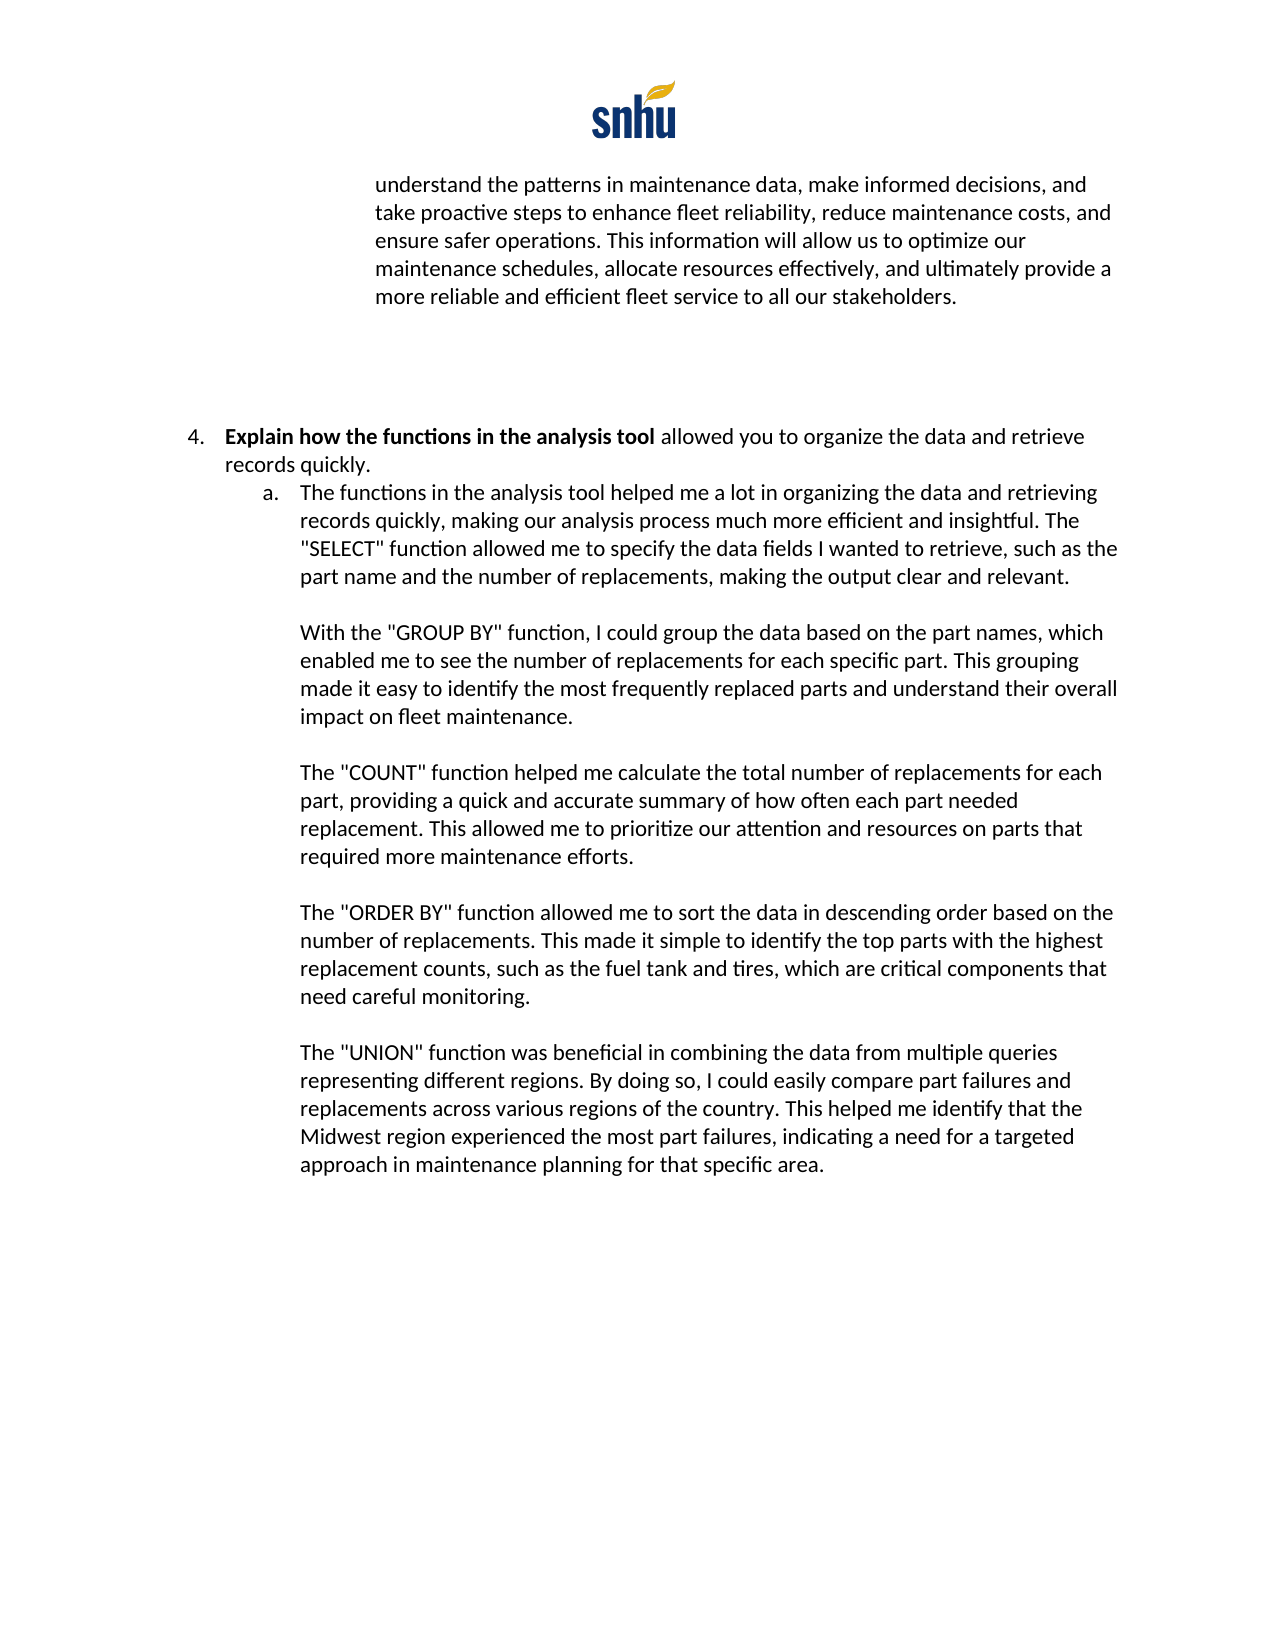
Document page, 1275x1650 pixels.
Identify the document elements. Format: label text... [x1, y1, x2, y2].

list The functions in the analysis tool helped me a lot in organizing the data and retrieving records quickly, making our analysis process much more efficient and insightful. The "SELECT" function allowed me to specify the data fields I wanted to retrieve, such as the part name and the number of replacements, making the output clear and relevant. [262, 478, 1125, 590]
list Explain how the functions in the analysis tool allowed you to organize the data and retrieve records quickly. [187, 422, 1125, 478]
list With the "GROUP BY" function, I could group the data based on the part names, which enabled me to see the number of replacements for each specific part. This grouping made it easy to identify the most frequently replaced parts and understand their overall impact on fleet maintenance. [300, 618, 1125, 730]
list The "ORDER BY" function allowed me to sort the data in descending order based on the number of replacements. This made it simple to identify the top parts with the highest replacement counts, such as the fuel tank and tires, which are critical components that need careful monitoring. [300, 898, 1125, 1010]
picture [573, 75, 702, 147]
list The "COUNT" function helped me calculate the total number of replacements for each part, providing a quick and accurate summary of how often each part needed replacement. This allowed me to prioritize our attention and resources on parts that required more maintenance efforts. [300, 758, 1125, 870]
list The "UNION" function was beneficial in combining the data from multiple queries representing different regions. By doing so, I could easily compare part failures and replacements across various regions of the country. This helped me identify that the Midwest region experienced the most part failures, indicating a need for a targeted approach in maintenance planning for that specific area. [300, 1038, 1125, 1178]
